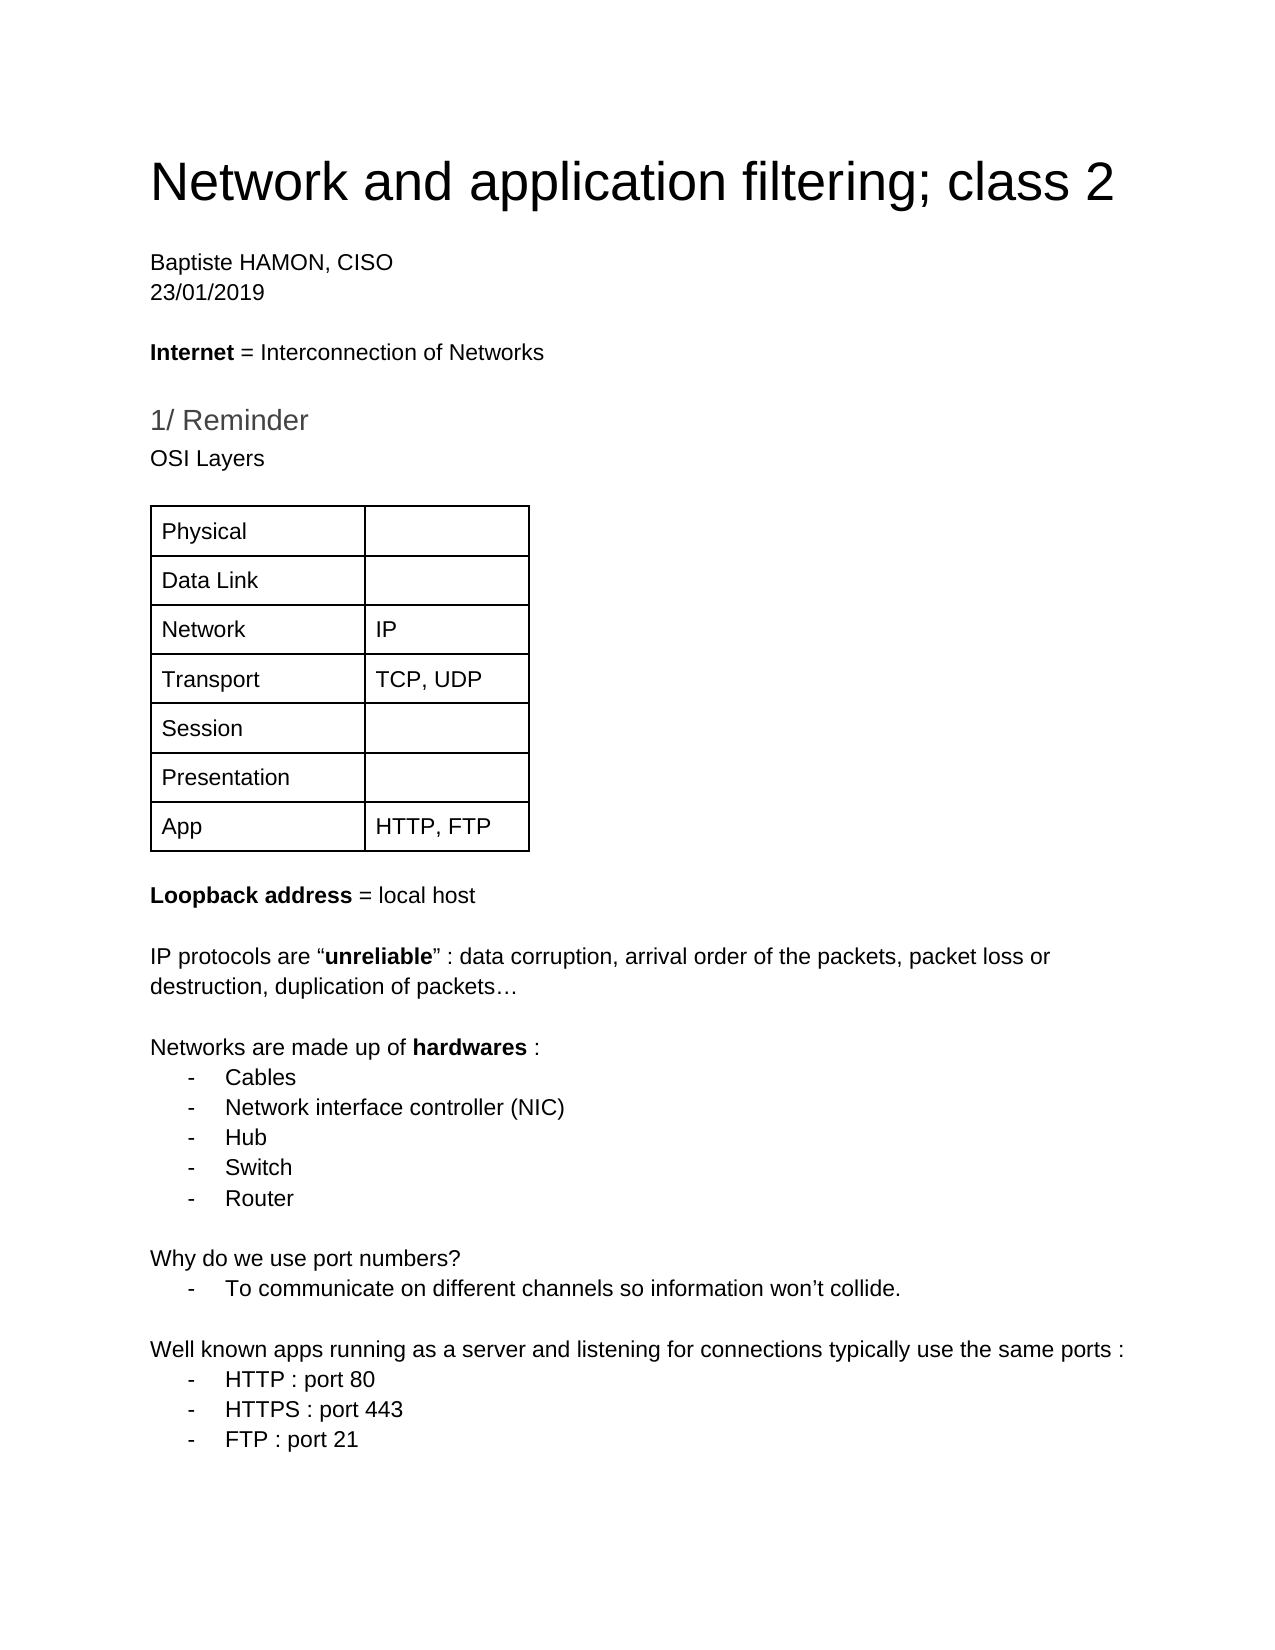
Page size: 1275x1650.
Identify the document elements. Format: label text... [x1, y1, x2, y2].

text IP protocols are “unreliable” : data corruption, arrival order of the packets, packet loss or destruction, duplication of packets… [150, 943, 1125, 999]
text 23/01/2019 [150, 279, 1125, 305]
list Hub [187, 1124, 1125, 1150]
subtitle 1/ Reminder [150, 403, 1125, 436]
table_cell HTTP, FTP [366, 803, 528, 850]
table_header Physical [152, 507, 364, 554]
title Network and application filtering; class 2 [150, 150, 1125, 212]
text Internet = Interconnection of Networks [150, 339, 1125, 366]
table_header [366, 507, 528, 554]
table_cell App [152, 803, 364, 850]
table_cell Data Link [152, 557, 364, 604]
table_cell Network [152, 606, 364, 653]
table_cell Presentation [152, 754, 364, 801]
text Networks are made up of hardwares : [150, 1033, 1125, 1060]
table_cell [366, 754, 528, 801]
text OSI Layers [150, 445, 1125, 471]
table_cell [366, 704, 528, 752]
list FTP : port 21 [187, 1426, 1125, 1452]
list Network interface controller (NIC) [187, 1094, 1125, 1120]
table_cell [366, 557, 528, 604]
table_cell TCP, UDP [366, 655, 528, 702]
list HTTP : port 80 [187, 1366, 1125, 1392]
text Baptiste HAMON, CISO [150, 249, 1125, 275]
list Switch [187, 1154, 1125, 1181]
table_cell Session [152, 704, 364, 752]
text Why do we use port numbers? [150, 1245, 1125, 1271]
list To communicate on different channels so information won’t collide. [187, 1275, 1125, 1301]
list HTTPS : port 443 [187, 1396, 1125, 1422]
text Loopback address = local host [150, 882, 1125, 909]
table_cell Transport [152, 655, 364, 702]
list Router [187, 1184, 1125, 1211]
table_cell IP [366, 606, 528, 653]
text Well known apps running as a server and listening for connections typically use the same ports : [150, 1336, 1125, 1362]
list Cables [187, 1064, 1125, 1090]
